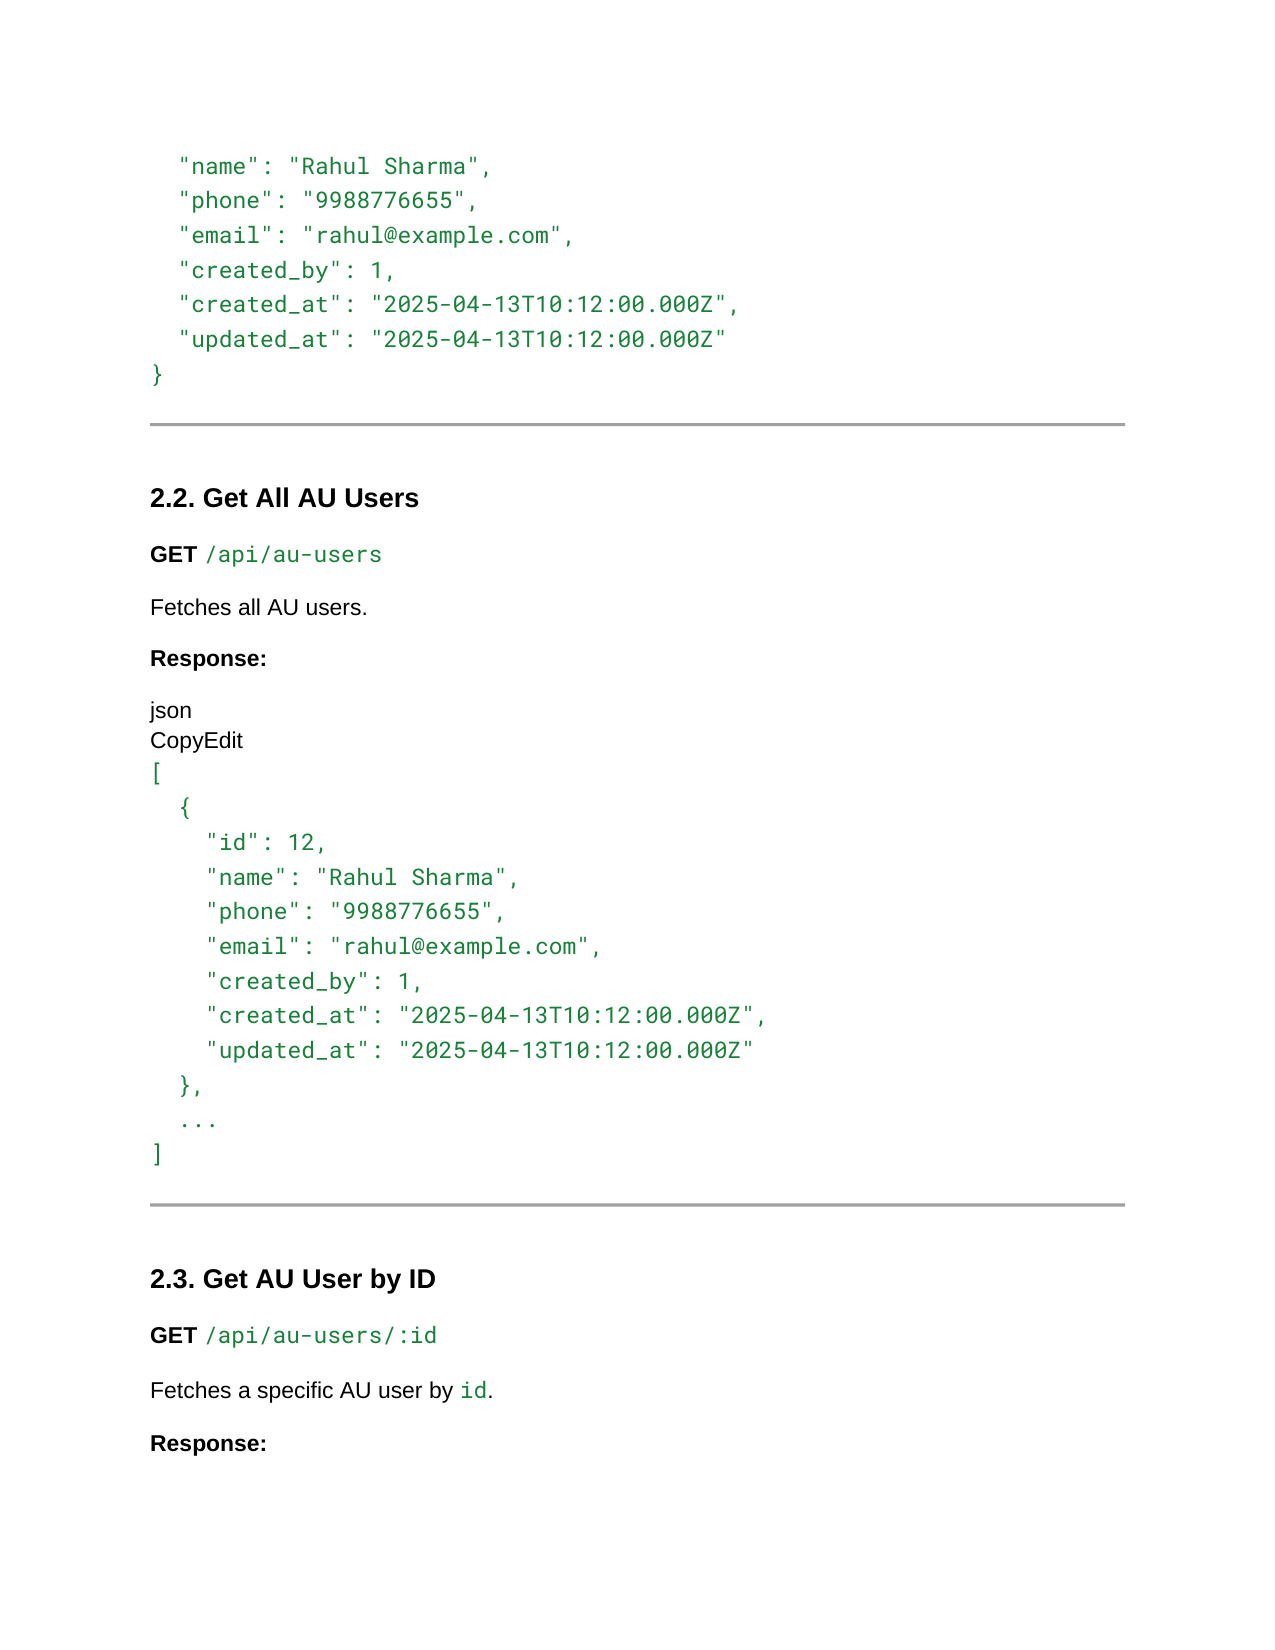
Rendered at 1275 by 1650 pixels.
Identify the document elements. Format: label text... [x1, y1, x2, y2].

text "created_at": "2025-04-13T10:12:00.000Z", [150, 1000, 1125, 1030]
text Fetches all AU users. [150, 594, 1125, 620]
subtitle 2.3. Get AU User by ID [150, 1263, 1125, 1294]
text "phone": "9988776655", [150, 185, 1125, 215]
text }, [150, 1069, 1125, 1099]
text "email": "rahul@example.com", [150, 219, 1125, 249]
text "created_by": 1, [150, 965, 1125, 995]
text ... [150, 1104, 1125, 1134]
text "updated_at": "2025-04-13T10:12:00.000Z" [150, 1034, 1125, 1065]
text "phone": "9988776655", [150, 896, 1125, 926]
text "created_by": 1, [150, 254, 1125, 284]
subtitle 2.2. Get All AU Users [150, 482, 1125, 514]
text Fetches a specific AU user by id. [150, 1374, 1125, 1404]
text Response: [150, 1429, 1125, 1456]
text "updated_at": "2025-04-13T10:12:00.000Z" [150, 323, 1125, 354]
text "name": "Rahul Sharma", [150, 861, 1125, 891]
text GET /api/au-users/:id [150, 1319, 1125, 1349]
text json [150, 697, 1125, 723]
text } [150, 358, 1125, 388]
text GET /api/au-users [150, 539, 1125, 569]
text [ [150, 757, 1125, 787]
text Response: [150, 645, 1125, 672]
text CopyEdit [150, 727, 1125, 753]
text "email": "rahul@example.com", [150, 930, 1125, 961]
text "name": "Rahul Sharma", [150, 150, 1125, 180]
text "created_at": "2025-04-13T10:12:00.000Z", [150, 289, 1125, 319]
text { [150, 792, 1125, 822]
text "id": 12, [150, 826, 1125, 857]
text ] [150, 1138, 1125, 1169]
